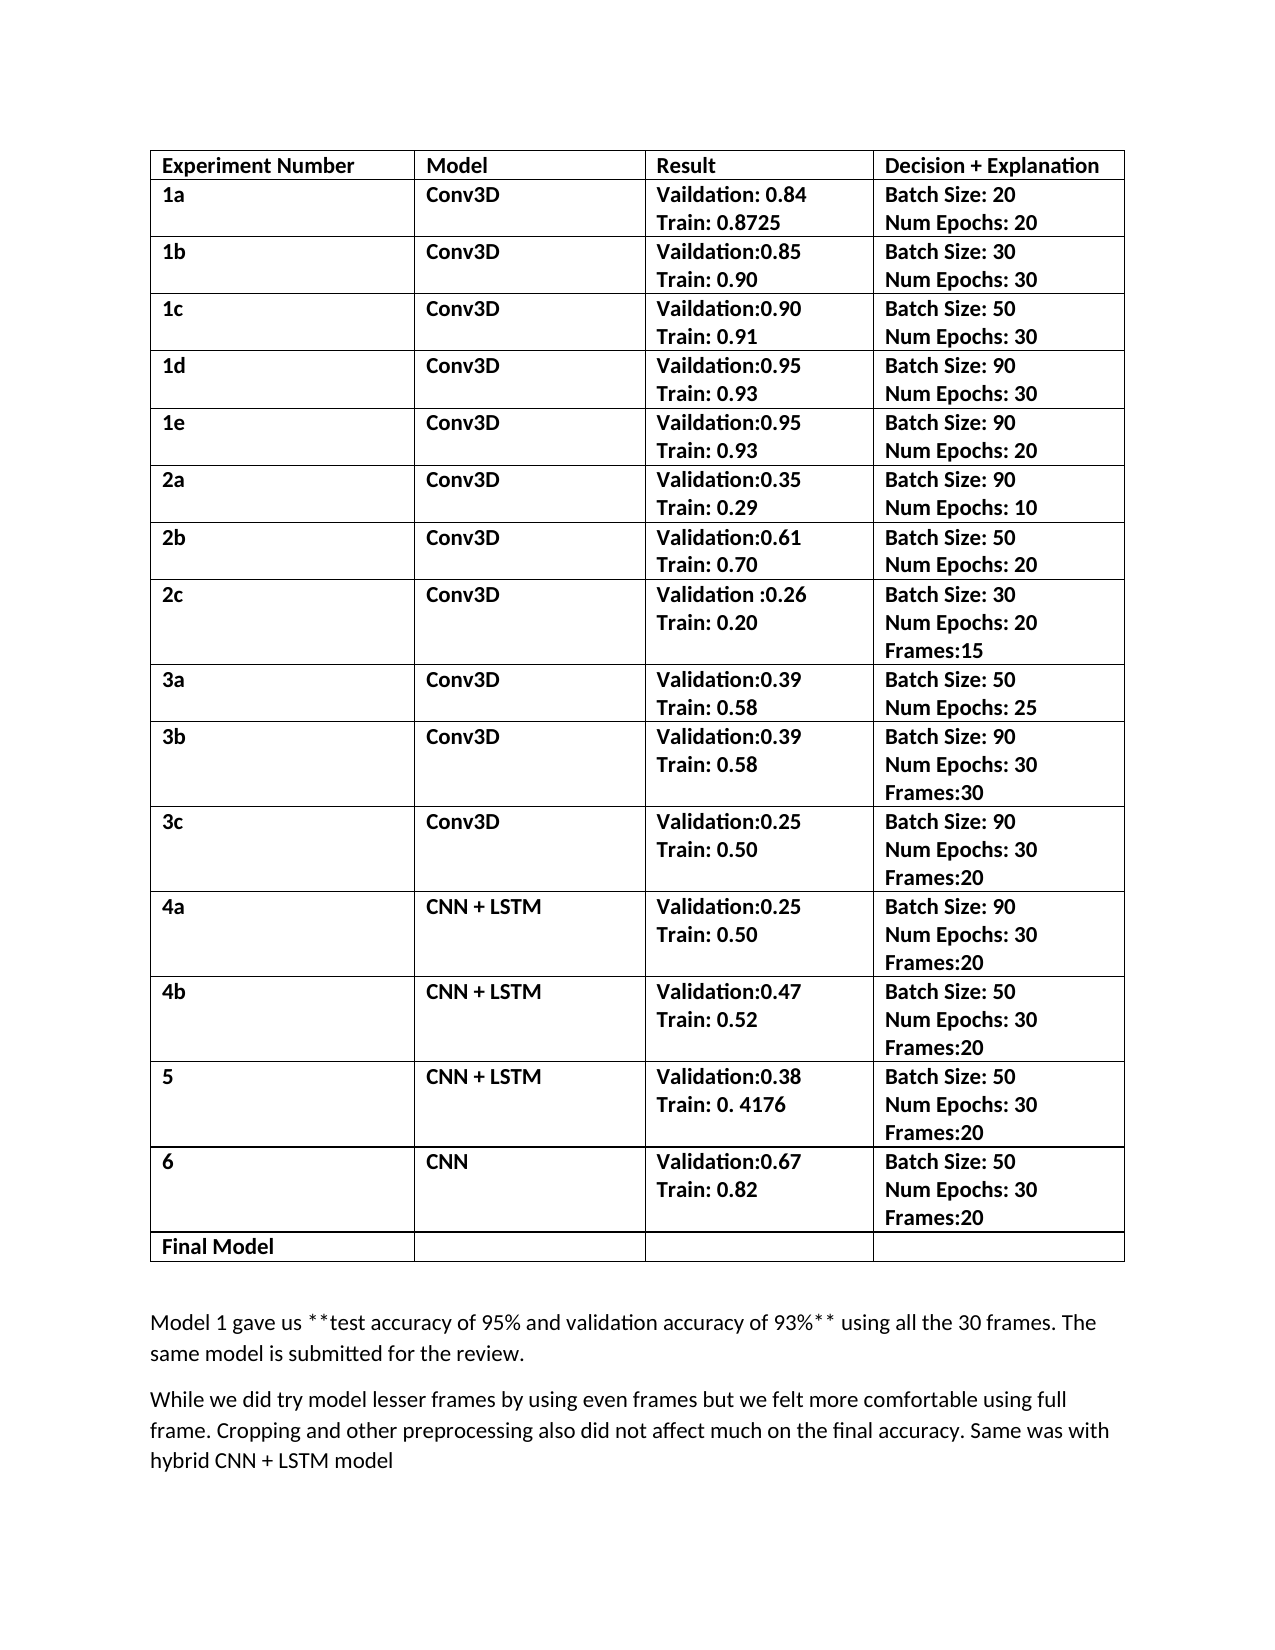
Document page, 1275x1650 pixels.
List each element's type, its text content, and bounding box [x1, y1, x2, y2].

table_cell CNN [415, 1148, 645, 1231]
table_cell 1d [151, 351, 414, 407]
table_cell 1e [151, 409, 414, 464]
table_cell 6 [151, 1148, 414, 1231]
table_cell 1b [151, 237, 414, 293]
table_cell Batch Size: 20 Num Epochs: 20 [874, 180, 1124, 236]
table_cell Conv3D [415, 351, 645, 407]
table_cell Validation:0.38 Train: 0. 4176 [646, 1062, 873, 1146]
table_cell Validation:0.35 Train: 0.29 [646, 466, 873, 522]
table_cell Batch Size: 90 Num Epochs: 30 [874, 351, 1124, 407]
table_cell Validation:0.47 Train: 0.52 [646, 977, 873, 1061]
table_cell Validation:0.25 Train: 0.50 [646, 807, 873, 891]
table_cell 2c [151, 580, 414, 664]
table_cell Conv3D [415, 722, 645, 806]
table_header Result [646, 151, 873, 179]
table_cell Vaildation:0.85 Train: 0.90 [646, 237, 873, 293]
table_cell Conv3D [415, 237, 645, 293]
table_cell CNN + LSTM [415, 977, 645, 1061]
table_cell 5 [151, 1062, 414, 1146]
table_cell 3b [151, 722, 414, 806]
table_cell CNN + LSTM [415, 892, 645, 976]
table_cell [646, 1233, 873, 1261]
table_cell Conv3D [415, 294, 645, 350]
table_cell Batch Size: 50 Num Epochs: 25 [874, 665, 1124, 721]
table_cell Conv3D [415, 523, 645, 579]
table_cell Validation:0.25 Train: 0.50 [646, 892, 873, 976]
table_cell Validation :0.26 Train: 0.20 [646, 580, 873, 664]
table_cell 3a [151, 665, 414, 721]
table_cell Batch Size: 50 Num Epochs: 30 Frames:20 [874, 977, 1124, 1061]
table_cell Batch Size: 90 Num Epochs: 30 Frames:20 [874, 892, 1124, 976]
table_cell Validation:0.39 Train: 0.58 [646, 665, 873, 721]
table_cell Vaildation:0.95 Train: 0.93 [646, 409, 873, 464]
table_cell Batch Size: 90 Num Epochs: 30 Frames:30 [874, 722, 1124, 806]
table_cell Batch Size: 50 Num Epochs: 30 Frames:20 [874, 1148, 1124, 1231]
table_cell Conv3D [415, 466, 645, 522]
table_cell Batch Size: 90 Num Epochs: 10 [874, 466, 1124, 522]
table_cell Conv3D [415, 580, 645, 664]
table_cell 1a [151, 180, 414, 236]
table_cell Batch Size: 30 Num Epochs: 20 Frames:15 [874, 580, 1124, 664]
table_cell 2b [151, 523, 414, 579]
table_cell Batch Size: 90 Num Epochs: 20 [874, 409, 1124, 464]
table_cell Vaildation:0.95 Train: 0.93 [646, 351, 873, 407]
table_cell Batch Size: 90 Num Epochs: 30 Frames:20 [874, 807, 1124, 891]
table_header Experiment Number [151, 151, 414, 179]
table_cell Batch Size: 30 Num Epochs: 30 [874, 237, 1124, 293]
table_cell Conv3D [415, 180, 645, 236]
table_cell 4b [151, 977, 414, 1061]
table_cell Conv3D [415, 409, 645, 464]
table_cell Vaildation: 0.84 Train: 0.8725 [646, 180, 873, 236]
table_cell Validation:0.61 Train: 0.70 [646, 523, 873, 579]
table_cell [415, 1233, 645, 1261]
table_cell Conv3D [415, 807, 645, 891]
table_cell CNN + LSTM [415, 1062, 645, 1146]
table_cell Batch Size: 50 Num Epochs: 30 Frames:20 [874, 1062, 1124, 1146]
table_header Model [415, 151, 645, 179]
table_header Decision + Explanation [874, 151, 1124, 179]
table_cell 1c [151, 294, 414, 350]
table_cell Batch Size: 50 Num Epochs: 20 [874, 523, 1124, 579]
table_cell 3c [151, 807, 414, 891]
table_cell 4a [151, 892, 414, 976]
table_cell Validation:0.67 Train: 0.82 [646, 1148, 873, 1231]
text Model 1 gave us **test accuracy of 95% and validation accuracy of 93%** using all the 30 frames. The same model is submitted for the review. [150, 1308, 1125, 1367]
table_cell Conv3D [415, 665, 645, 721]
table_cell Vaildation:0.90 Train: 0.91 [646, 294, 873, 350]
text While we did try model lesser frames by using even frames but we felt more comfortable using full frame. Cropping and other preprocessing also did not affect much on the final accuracy. Same was with hybrid CNN + LSTM model [150, 1386, 1125, 1474]
table_cell Batch Size: 50 Num Epochs: 30 [874, 294, 1124, 350]
table_cell 2a [151, 466, 414, 522]
table_cell Validation:0.39 Train: 0.58 [646, 722, 873, 806]
table_cell Final Model [151, 1233, 414, 1261]
table_cell [874, 1233, 1124, 1261]
